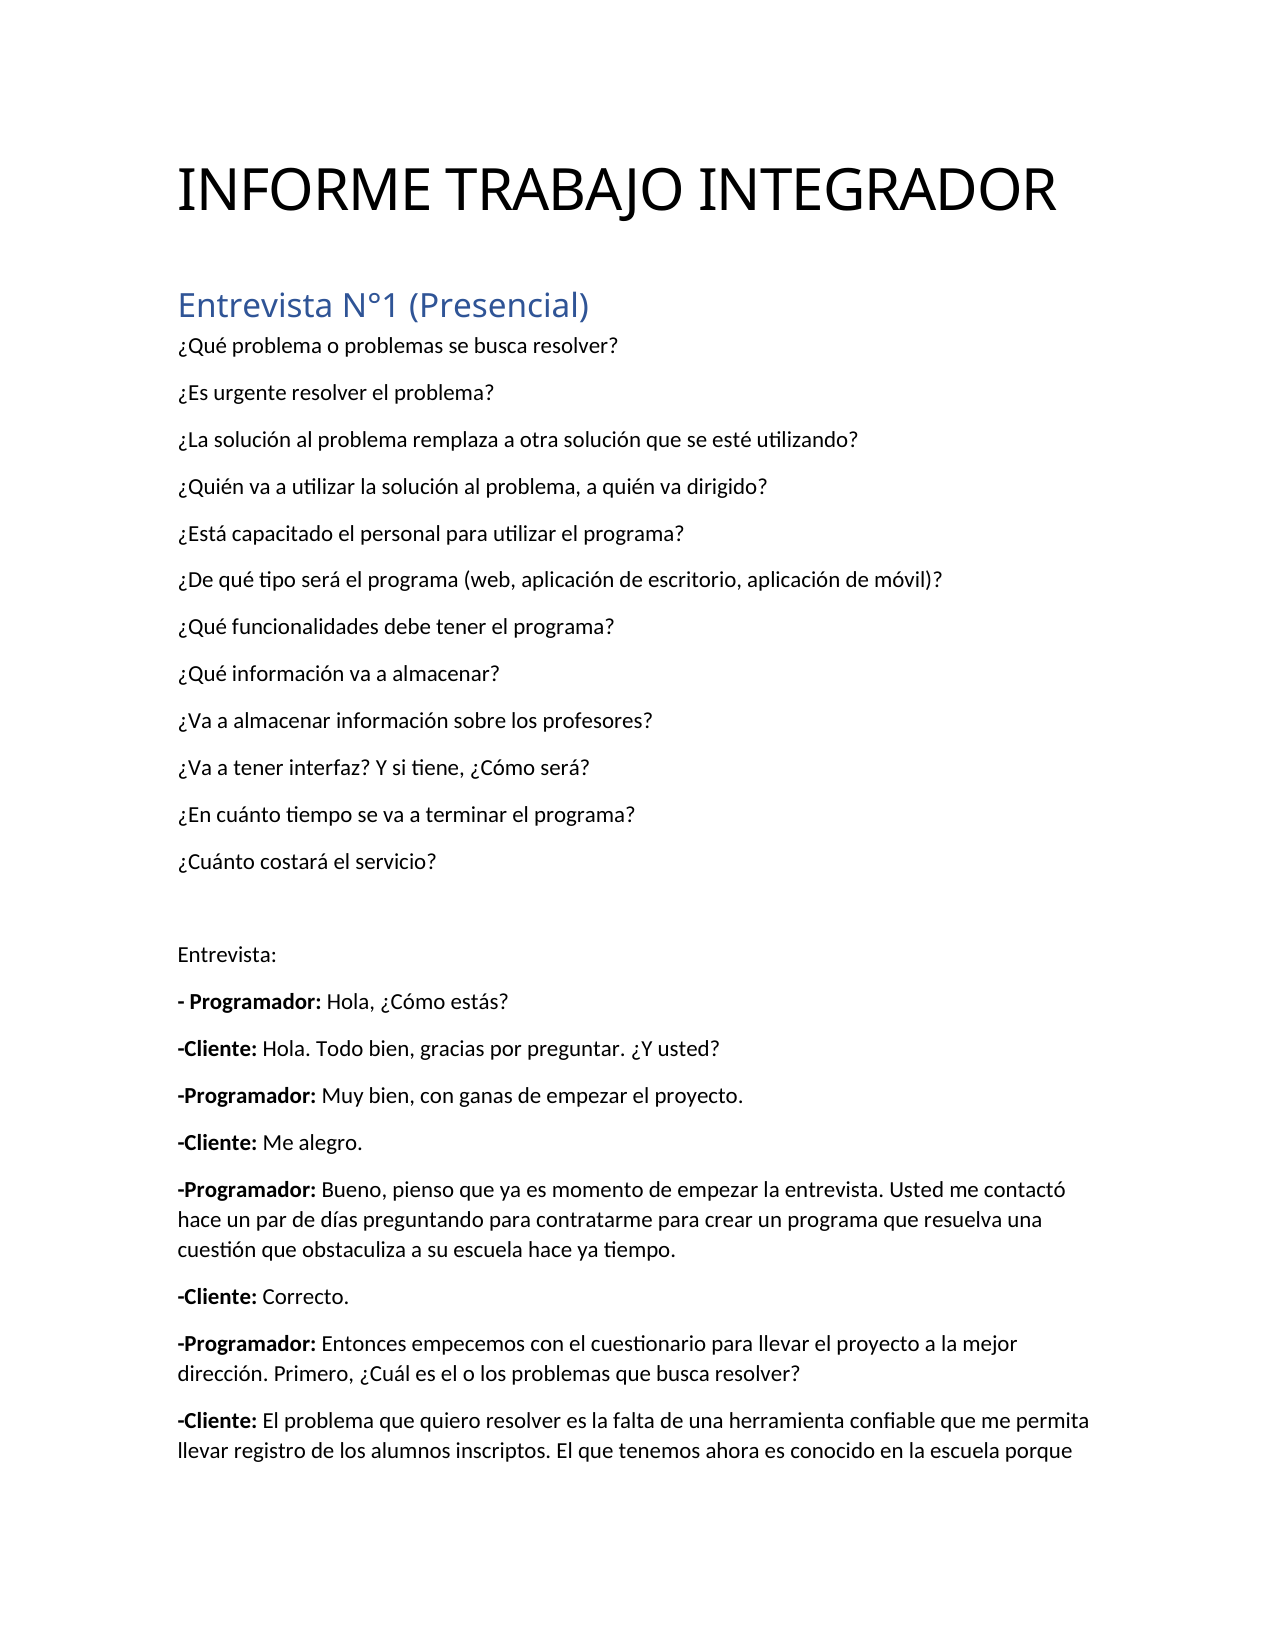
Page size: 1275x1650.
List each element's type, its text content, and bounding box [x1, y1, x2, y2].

text ¿De qué tipo será el programa (web, aplicación de escritorio, aplicación de móvil)? [177, 566, 1098, 594]
text ¿Cuánto costará el servicio? [177, 847, 1098, 875]
text -Programador: Muy bien, con ganas de empezar el proyecto. [177, 1081, 1098, 1109]
text ¿Está capacitado el personal para utilizar el programa? [177, 519, 1098, 547]
text ¿La solución al problema remplaza a otra solución que se esté utilizando? [177, 425, 1098, 453]
text -Programador: Bueno, pienso que ya es momento de empezar la entrevista. Usted me contactó hace un par de días preguntando para contratarme para crear un programa que resuelva una cuestión que obstaculiza a su escuela hace ya tiempo. [177, 1175, 1098, 1263]
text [177, 1406, 1098, 1464]
text -Cliente: Correcto. [177, 1282, 1098, 1310]
text - Programador: Hola, ¿Cómo estás? [177, 987, 1098, 1016]
text -Programador: Entonces empecemos con el cuestionario para llevar el proyecto a la mejor dirección. Primero, ¿Cuál es el o los problemas que busca resolver? [177, 1329, 1098, 1387]
text ¿Qué funcionalidades debe tener el programa? [177, 612, 1098, 641]
text Entrevista: [177, 941, 1098, 969]
text -Cliente: Hola. Todo bien, gracias por preguntar. ¿Y usted? [177, 1034, 1098, 1062]
text ¿Qué información va a almacenar? [177, 659, 1098, 687]
subtitle Entrevista N°1 (Presencial) [177, 282, 1098, 328]
text ¿Es urgente resolver el problema? [177, 378, 1098, 406]
text ¿Qué problema o problemas se busca resolver? [177, 331, 1098, 359]
title INFORME TRABAJO INTEGRADOR [177, 148, 1098, 227]
text -Cliente: Me alegro. [177, 1128, 1098, 1156]
text ¿En cuánto tiempo se va a terminar el programa? [177, 800, 1098, 828]
text ¿Quién va a utilizar la solución al problema, a quién va dirigido? [177, 472, 1098, 500]
text ¿Va a tener interfaz? Y si tiene, ¿Cómo será? [177, 753, 1098, 781]
text ¿Va a almacenar información sobre los profesores? [177, 706, 1098, 734]
